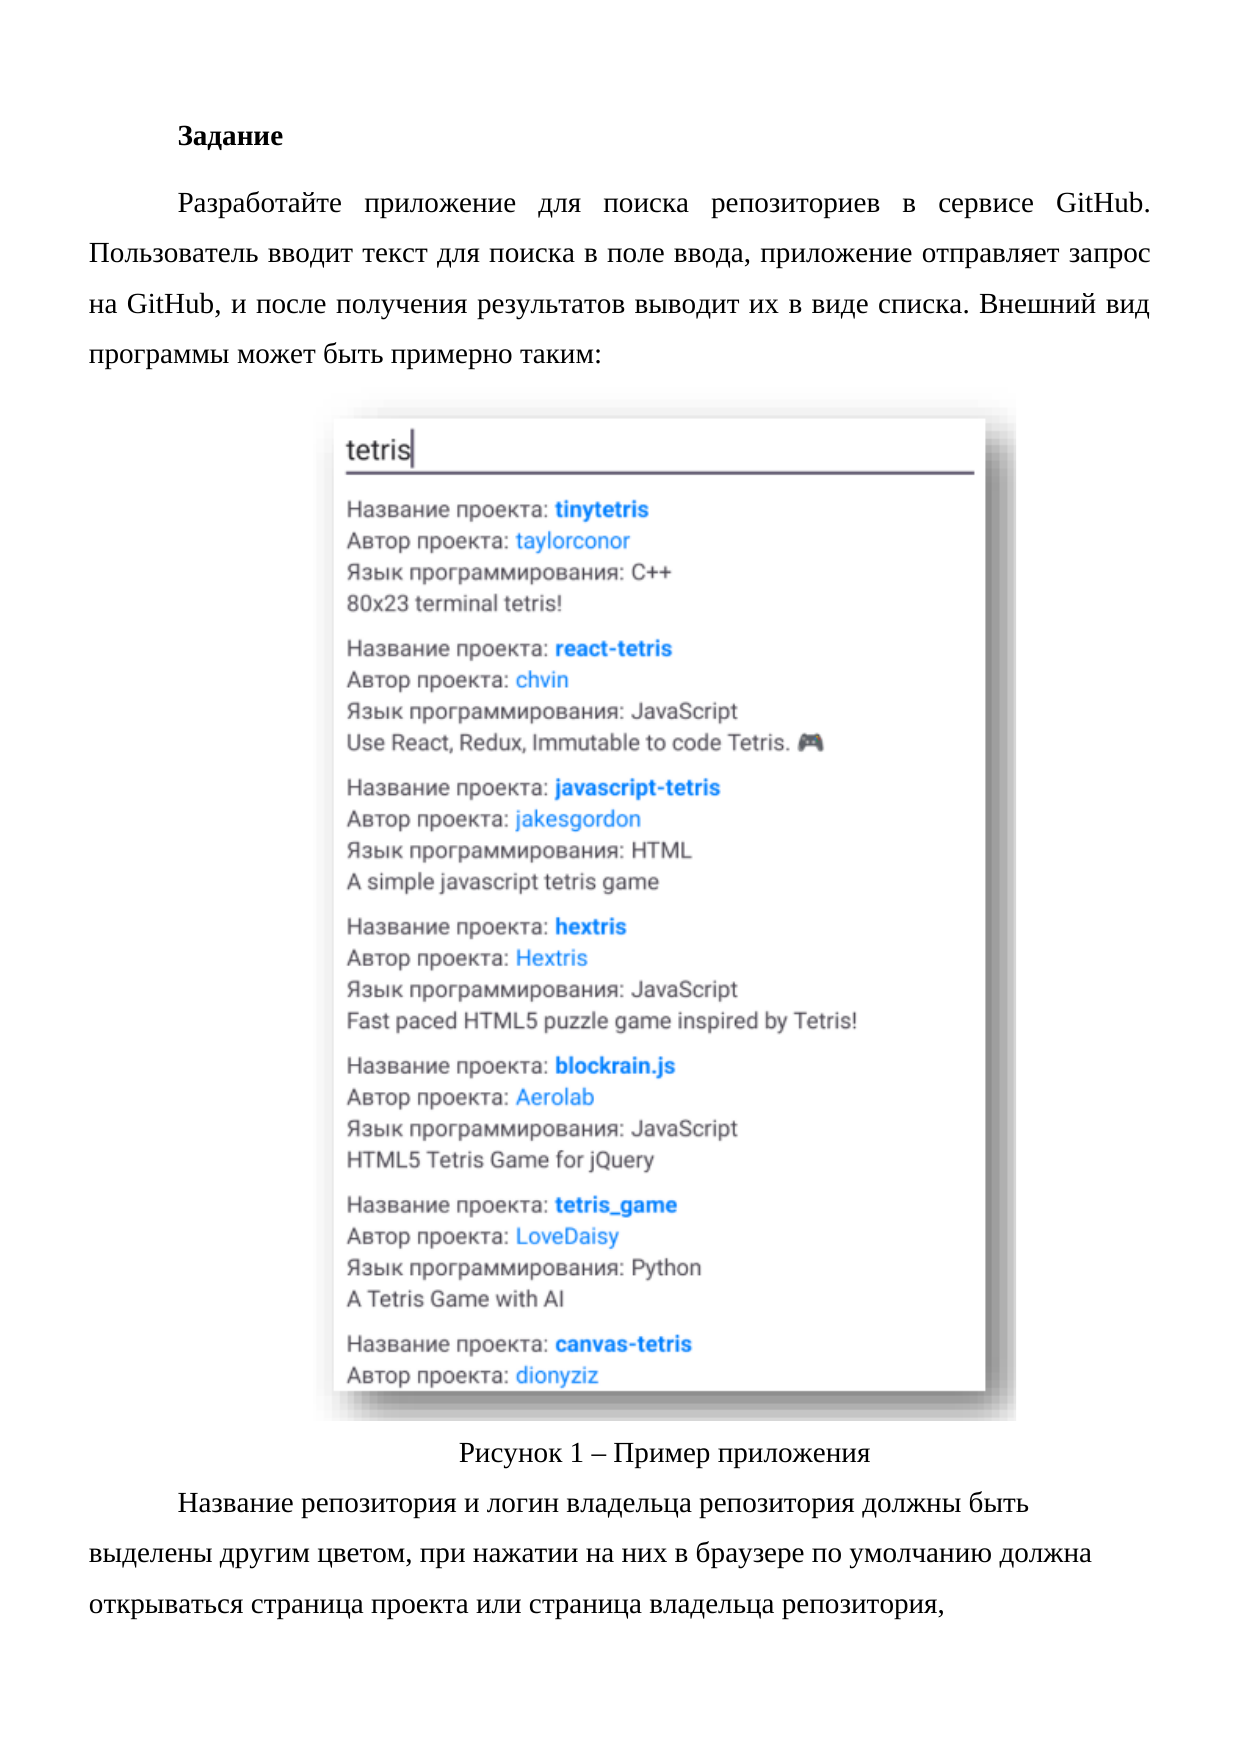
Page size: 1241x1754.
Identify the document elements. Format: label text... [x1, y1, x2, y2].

text Рисунок 1 – Пример приложения [89, 1435, 1152, 1468]
subtitle Задание [89, 118, 1152, 152]
picture [312, 386, 1017, 1421]
text Разработайте приложение для поиска репозиториев в сервисе GitHub. Пользователь вводит текст для поиска в поле ввода, приложение отправляет запрос на GitHub, и после получения результатов выводит их в виде списка. Внешний вид программы может быть примерно таким: [89, 185, 1152, 370]
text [89, 1485, 1152, 1619]
